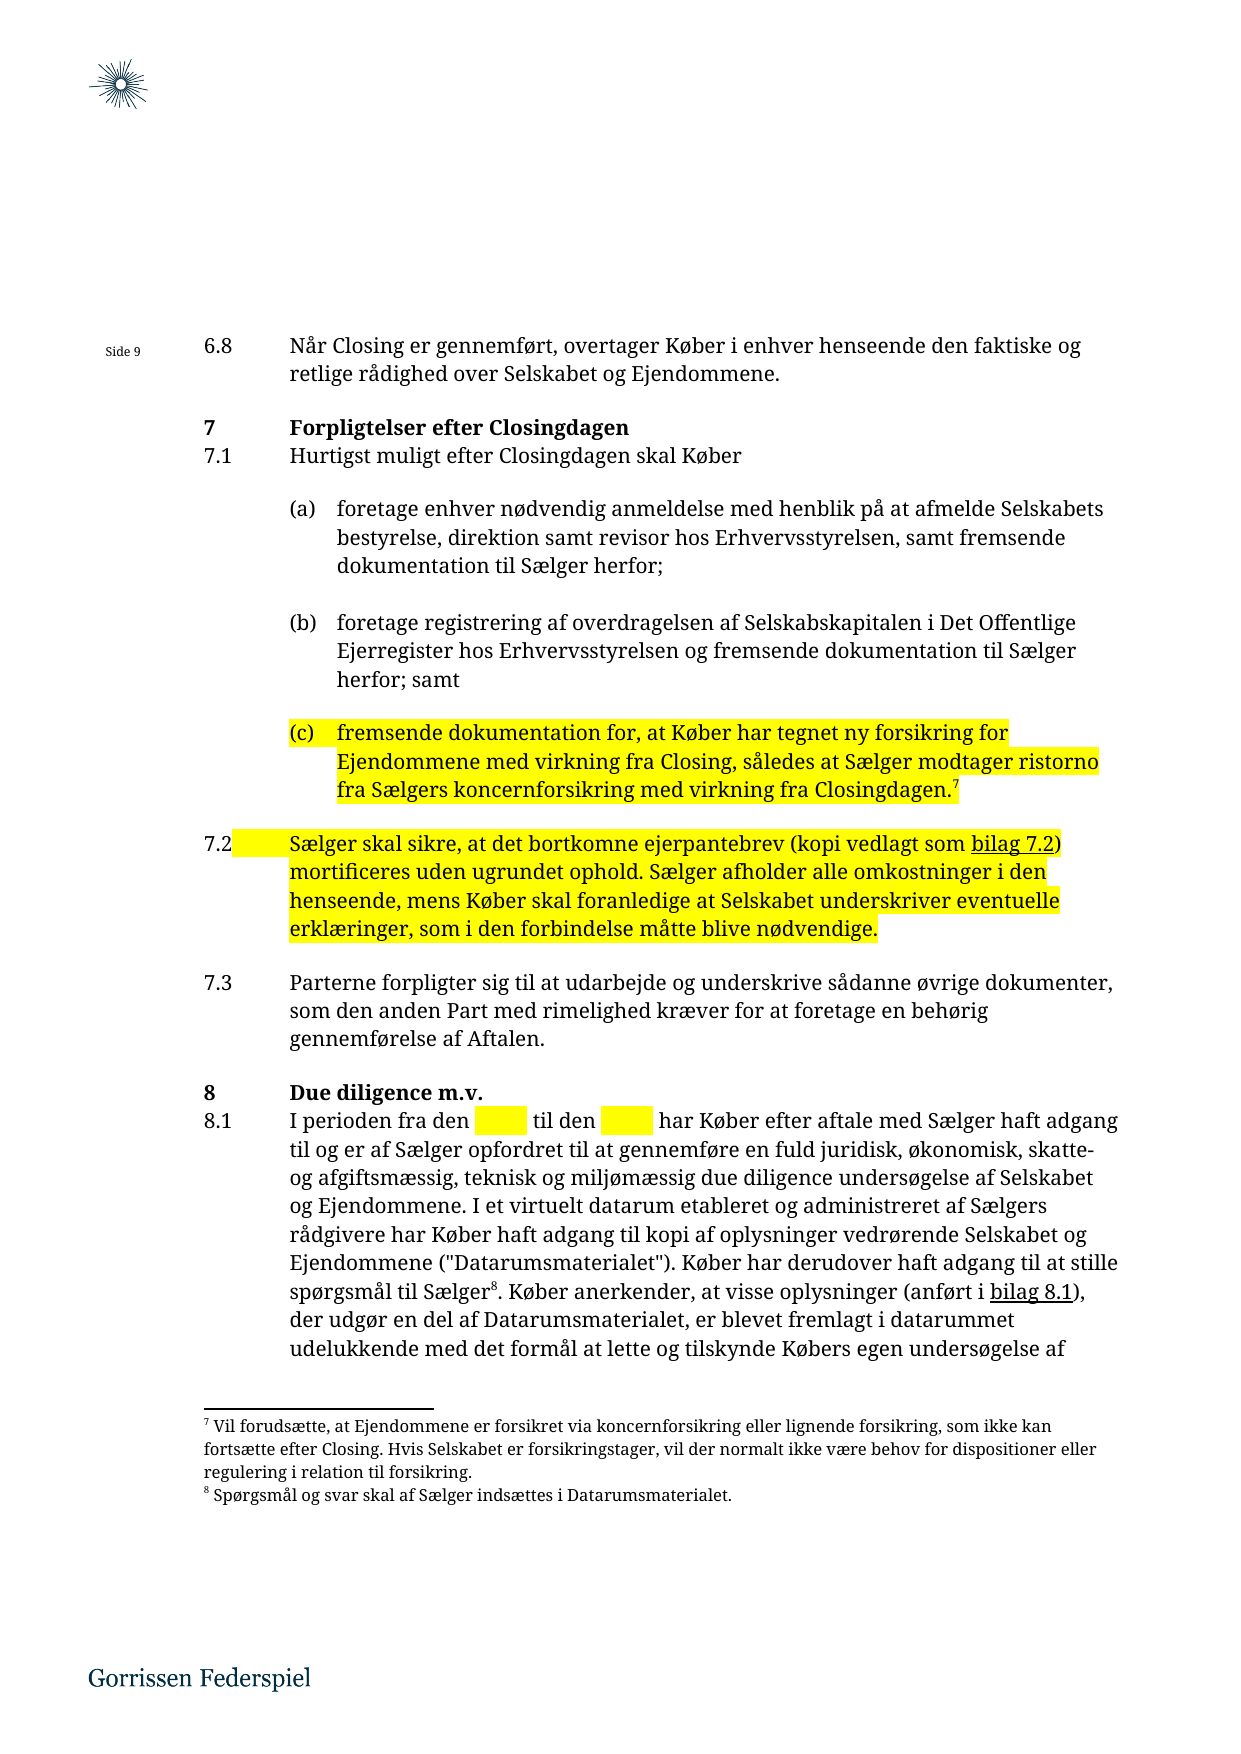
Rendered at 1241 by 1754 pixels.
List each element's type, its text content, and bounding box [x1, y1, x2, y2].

text Hurtigst muligt efter Closingdagen skal Køber [204, 441, 1122, 469]
subtitle foretage enhver nødvendig anmeldelse med henblik på at afmelde Selskabets bestyrelse, direktion samt revisor hos Erhvervsstyrelsen, samt fremsende dokumentation til Sælger herfor; [289, 494, 1122, 608]
text foretage registrering af overdragelsen af Selskabskapitalen i Det Offentlige Ejerregister hos Erhvervsstyrelsen og fremsende dokumentation til Sælger herfor; samt [289, 608, 1122, 693]
subtitle Forpligtelser efter Closingdagen [204, 413, 1122, 441]
text Sælger skal sikre, at det bortkomne ejerpantebrev (kopi vedlagt som bilag 7.2) mortificeres uden ugrundet ophold. Sælger afholder alle omkostninger i den henseende, mens Køber skal foranledige at Selskabet underskriver eventuelle erklæringer, som i den forbindelse måtte blive nødvendige. [878, 829, 1122, 943]
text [204, 1106, 1122, 1362]
text Parterne forpligter sig til at udarbejde og underskrive sådanne øvrige dokumenter, som den anden Part med rimelighed kræver for at foretage en behørig gennemførelse af Aftalen. [204, 968, 1122, 1053]
text fremsende dokumentation for, at Køber har tegnet ny forsikring for Ejendommene med virkning fra Closing, således at Sælger modtager ristorno fra Sælgers koncernforsikring med virkning fra Closingdagen. [289, 718, 1122, 804]
picture [88, 59, 148, 109]
picture [88, 1667, 311, 1692]
subtitle Due diligence m.v. [204, 1078, 1122, 1106]
text Når Closing er gennemført, overtager Køber i enhver henseende den faktiske og retlige rådighed over Selskabet og Ejendommene. [204, 331, 1122, 388]
